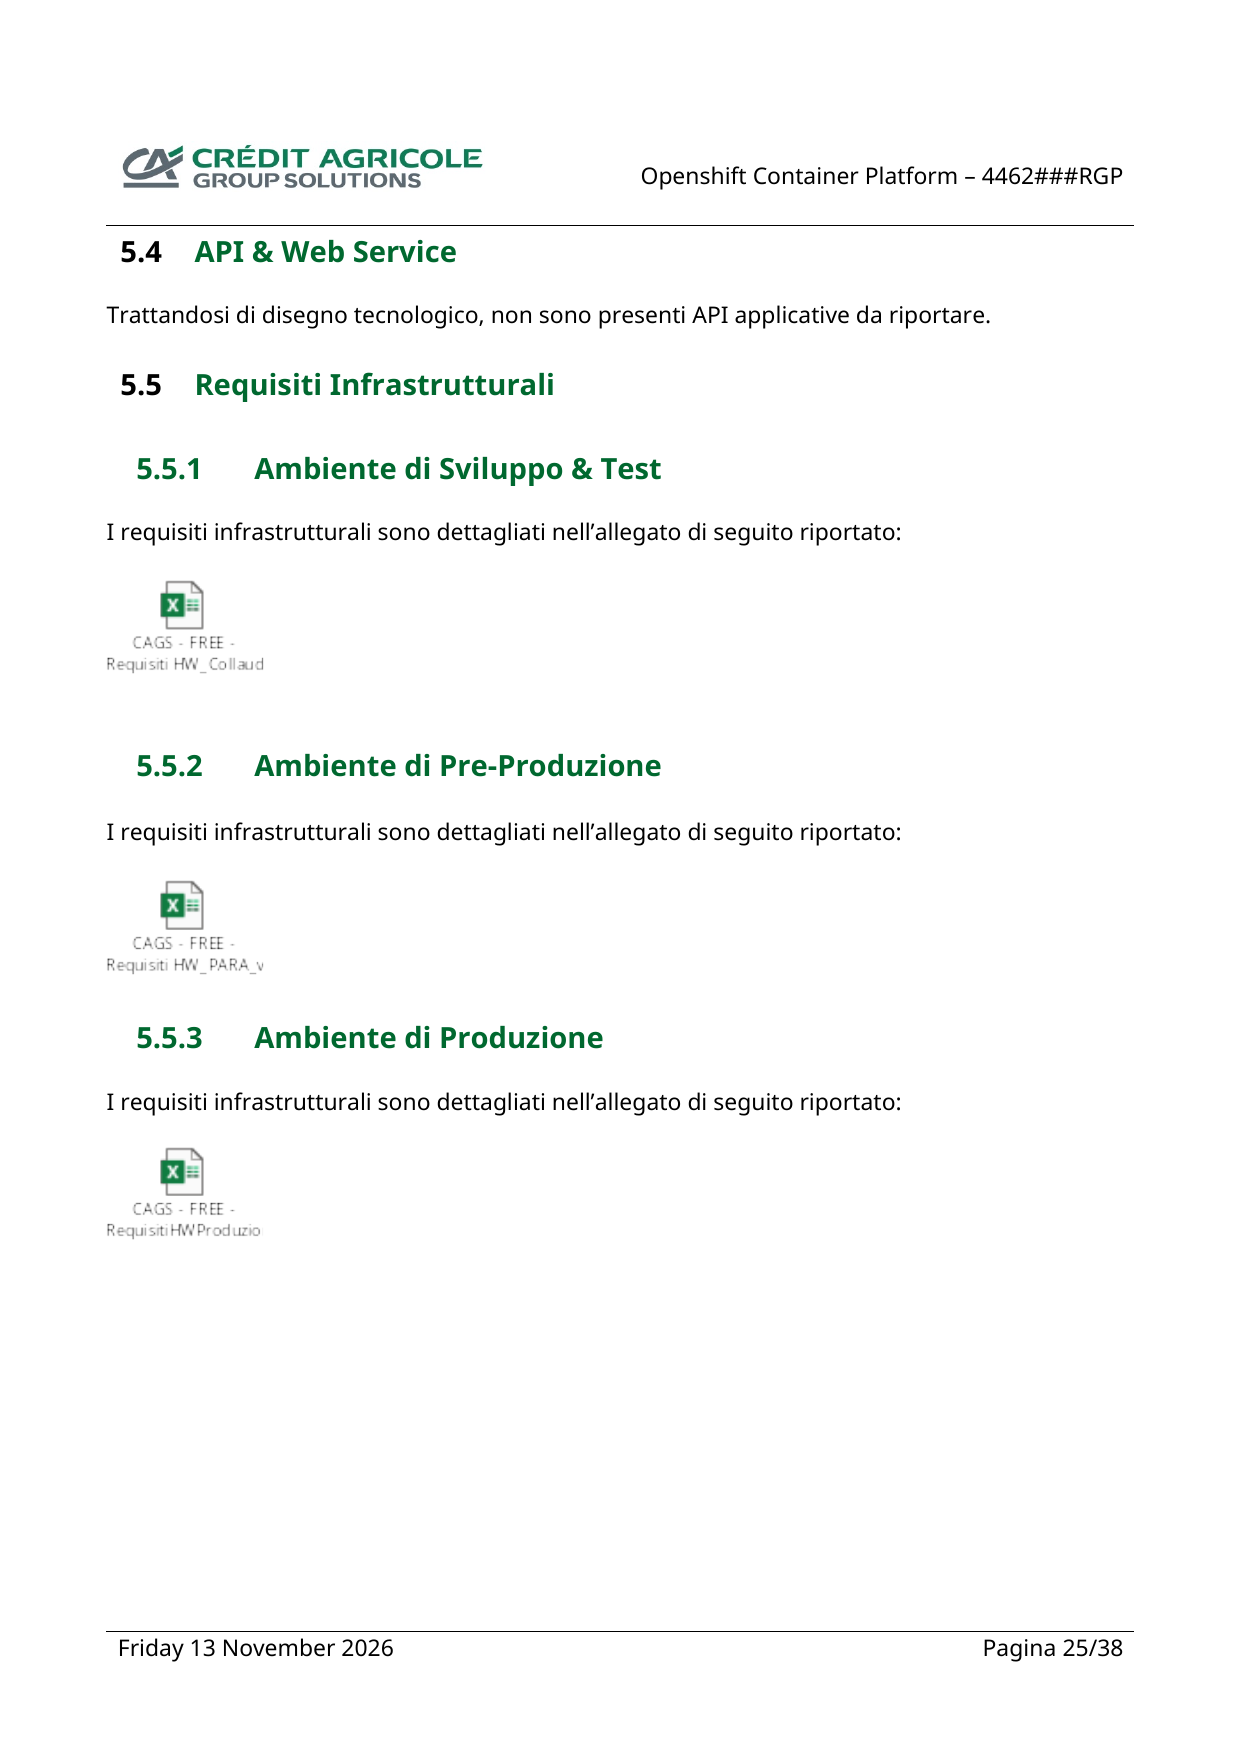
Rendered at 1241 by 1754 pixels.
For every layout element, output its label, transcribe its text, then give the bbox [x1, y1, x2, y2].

subtitle API & Web Service [120, 231, 1134, 271]
text I requisiti infrastrutturali sono dettagliati nell’allegato di seguito riportato: [106, 1086, 1134, 1117]
text I requisiti infrastrutturali sono dettagliati nell’allegato di seguito riportato: [106, 816, 1134, 847]
text I requisiti infrastrutturali sono dettagliati nell’allegato di seguito riportato: [106, 516, 1134, 548]
text Trattandosi di disegno tecnologico, non sono presenti API applicative da riportare. [106, 299, 1134, 330]
subtitle Ambiente di Pre-Produzione [136, 745, 1134, 785]
subtitle Requisiti Infrastrutturali [120, 364, 1134, 403]
picture [117, 141, 486, 192]
subtitle Ambiente di Produzione [136, 1018, 1134, 1057]
subtitle Ambiente di Sviluppo & Test [136, 448, 1134, 488]
